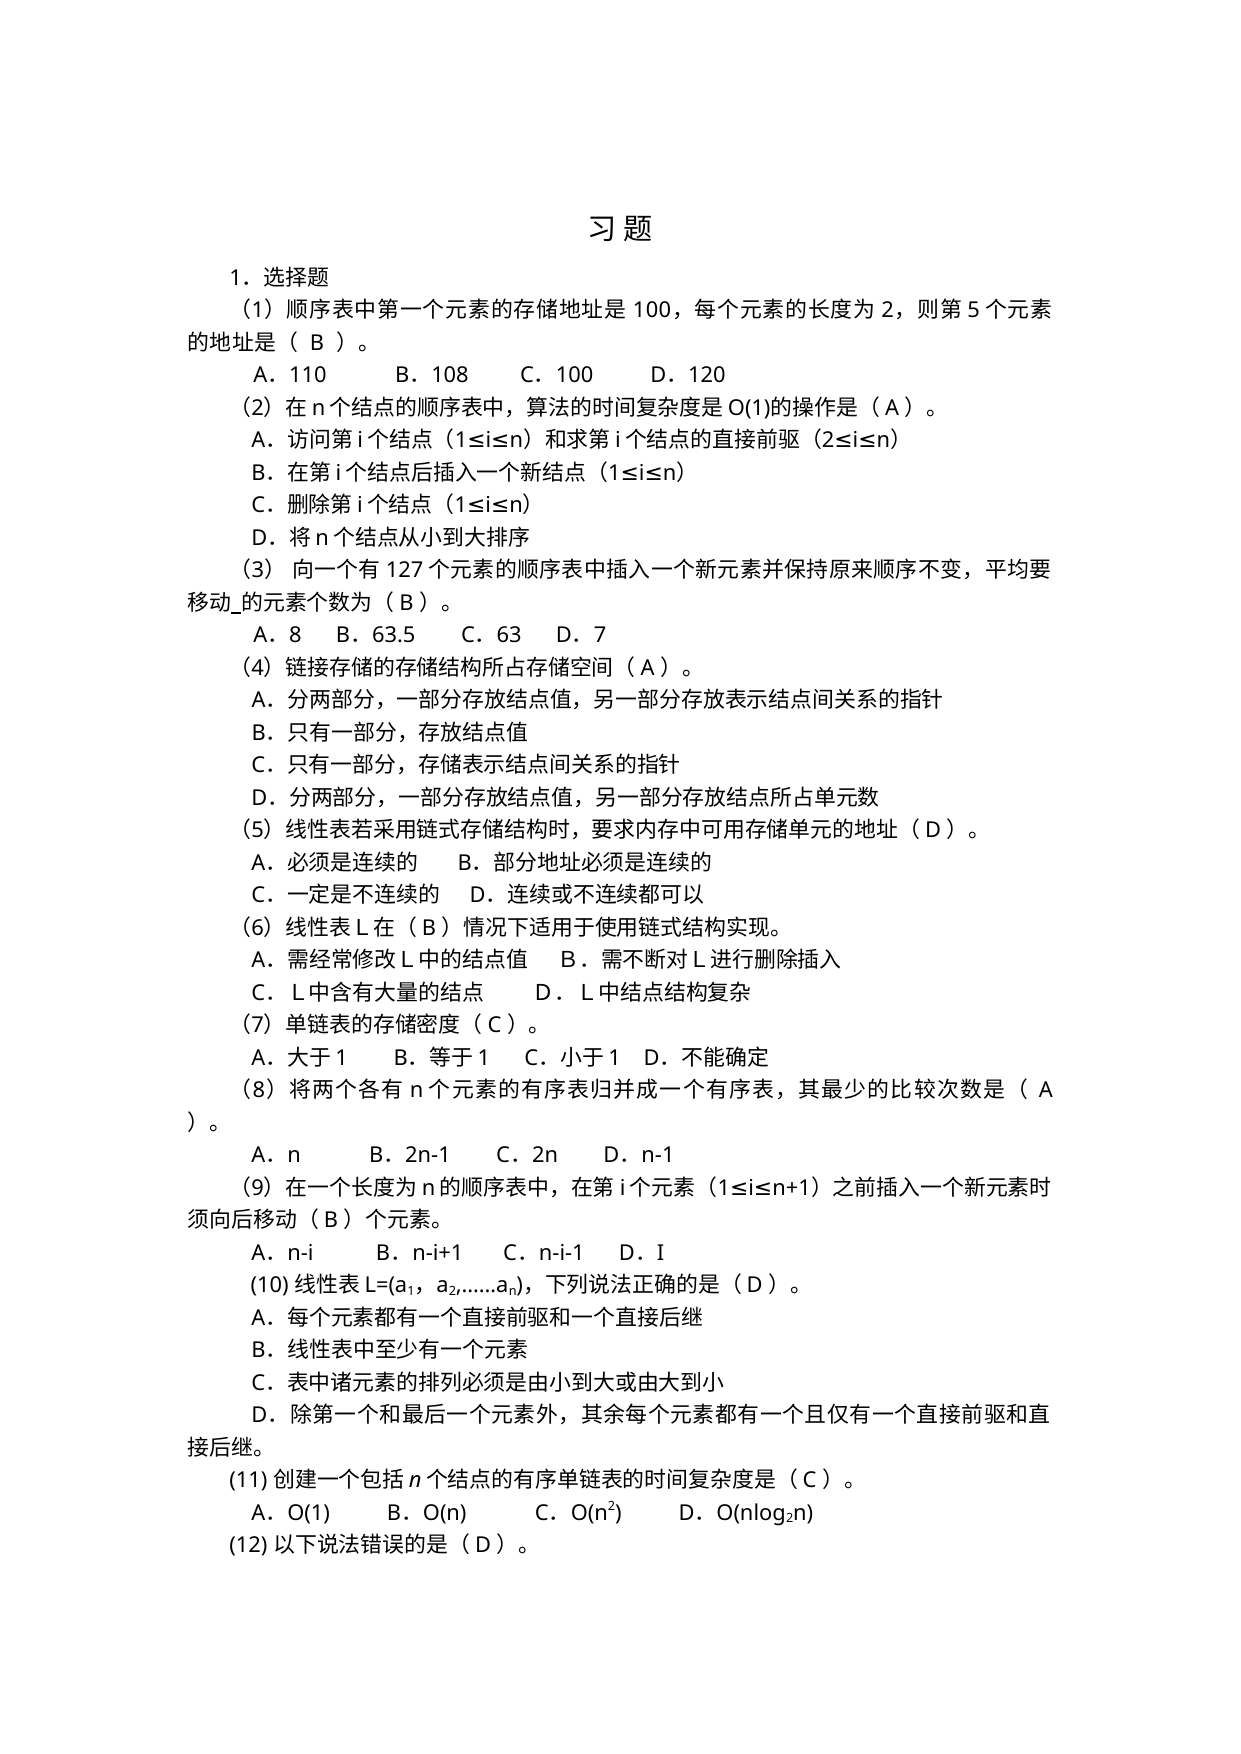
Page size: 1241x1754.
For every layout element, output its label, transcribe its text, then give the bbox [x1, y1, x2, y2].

text （4）链接存储的存储结构所占存储空间（ A ）。 [187, 649, 1053, 682]
text (12) 以下说法错误的是（ D ）。 [187, 1527, 1053, 1559]
text （2）在n个结点的顺序表中，算法的时间复杂度是O(1)的操作是（ A ）。 [187, 389, 1053, 422]
text （6）线性表Ｌ在（ B ）情况下适用于使用链式结构实现。 [187, 909, 1053, 942]
text A．n B．2n-1 C．2n D．n-1 [187, 1137, 1053, 1169]
text C．只有一部分，存储表示结点间关系的指针 [187, 747, 1053, 779]
text B．线性表中至少有一个元素 [187, 1332, 1053, 1364]
text C．表中诸元素的排列必须是由小到大或由大到小 [187, 1364, 1053, 1397]
text C．一定是不连续的 D．连续或不连续都可以 [187, 877, 1053, 909]
text A．110 B．108 C．100 D．120 [187, 357, 1053, 389]
text D．分两部分，一部分存放结点值，另一部分存放结点所占单元数 [187, 779, 1053, 812]
text （8）将两个各有n个元素的有序表归并成一个有序表，其最少的比较次数是（ A ）。 [187, 1072, 1053, 1137]
text C．删除第i个结点（1≤i≤n） [187, 487, 1053, 519]
text A．访问第i个结点（1≤i≤n）和求第i个结点的直接前驱（2≤i≤n） [187, 422, 1053, 454]
text （5）线性表若采用链式存储结构时，要求内存中可用存储单元的地址（ D ）。 [187, 812, 1053, 844]
text A．每个元素都有一个直接前驱和一个直接后继 [187, 1299, 1053, 1332]
text 1．选择题 [187, 259, 1053, 292]
text (11) 创建一个包括n个结点的有序单链表的时间复杂度是（ C ）。 [187, 1462, 1053, 1494]
text A．O(1) B．O(n) C．O(n2) D．O(nlog2n) [187, 1494, 1053, 1527]
text 习 题 [187, 194, 1053, 259]
text （1）顺序表中第一个元素的存储地址是100，每个元素的长度为2，则第5个元素的地址是（ B ）。 [187, 292, 1053, 357]
text A．n-i B．n-i+1 C．n-i-1 D．I [187, 1234, 1053, 1267]
text A．大于1 B．等于1 C．小于1 D．不能确定 [187, 1039, 1053, 1072]
text (10) 线性表L=(a1，a2,……an)，下列说法正确的是（ D ）。 [187, 1267, 1053, 1299]
text （9）在一个长度为n的顺序表中，在第i个元素（1≤i≤n+1）之前插入一个新元素时须向后移动（ B ）个元素。 [187, 1169, 1053, 1234]
text C．Ｌ中含有大量的结点 Ｄ．Ｌ中结点结构复杂 [187, 974, 1053, 1007]
text B．在第i个结点后插入一个新结点（1≤i≤n） [187, 454, 1053, 487]
text （7）单链表的存储密度（ C ）。 [187, 1007, 1053, 1039]
text A．分两部分，一部分存放结点值，另一部分存放表示结点间关系的指针 [187, 682, 1053, 714]
text B．只有一部分，存放结点值 [187, 714, 1053, 747]
text （3） 向一个有127个元素的顺序表中插入一个新元素并保持原来顺序不变，平均要移动 的元素个数为（ B ）。 [187, 552, 1053, 617]
text D．除第一个和最后一个元素外，其余每个元素都有一个且仅有一个直接前驱和直接后继。 [187, 1397, 1053, 1462]
text A．8 B．63.5 C．63 D．7 [187, 617, 1053, 649]
text A．必须是连续的 B．部分地址必须是连续的 [187, 844, 1053, 877]
text A．需经常修改Ｌ中的结点值 Ｂ．需不断对Ｌ进行删除插入 [187, 942, 1053, 974]
text D．将n个结点从小到大排序 [187, 519, 1053, 552]
